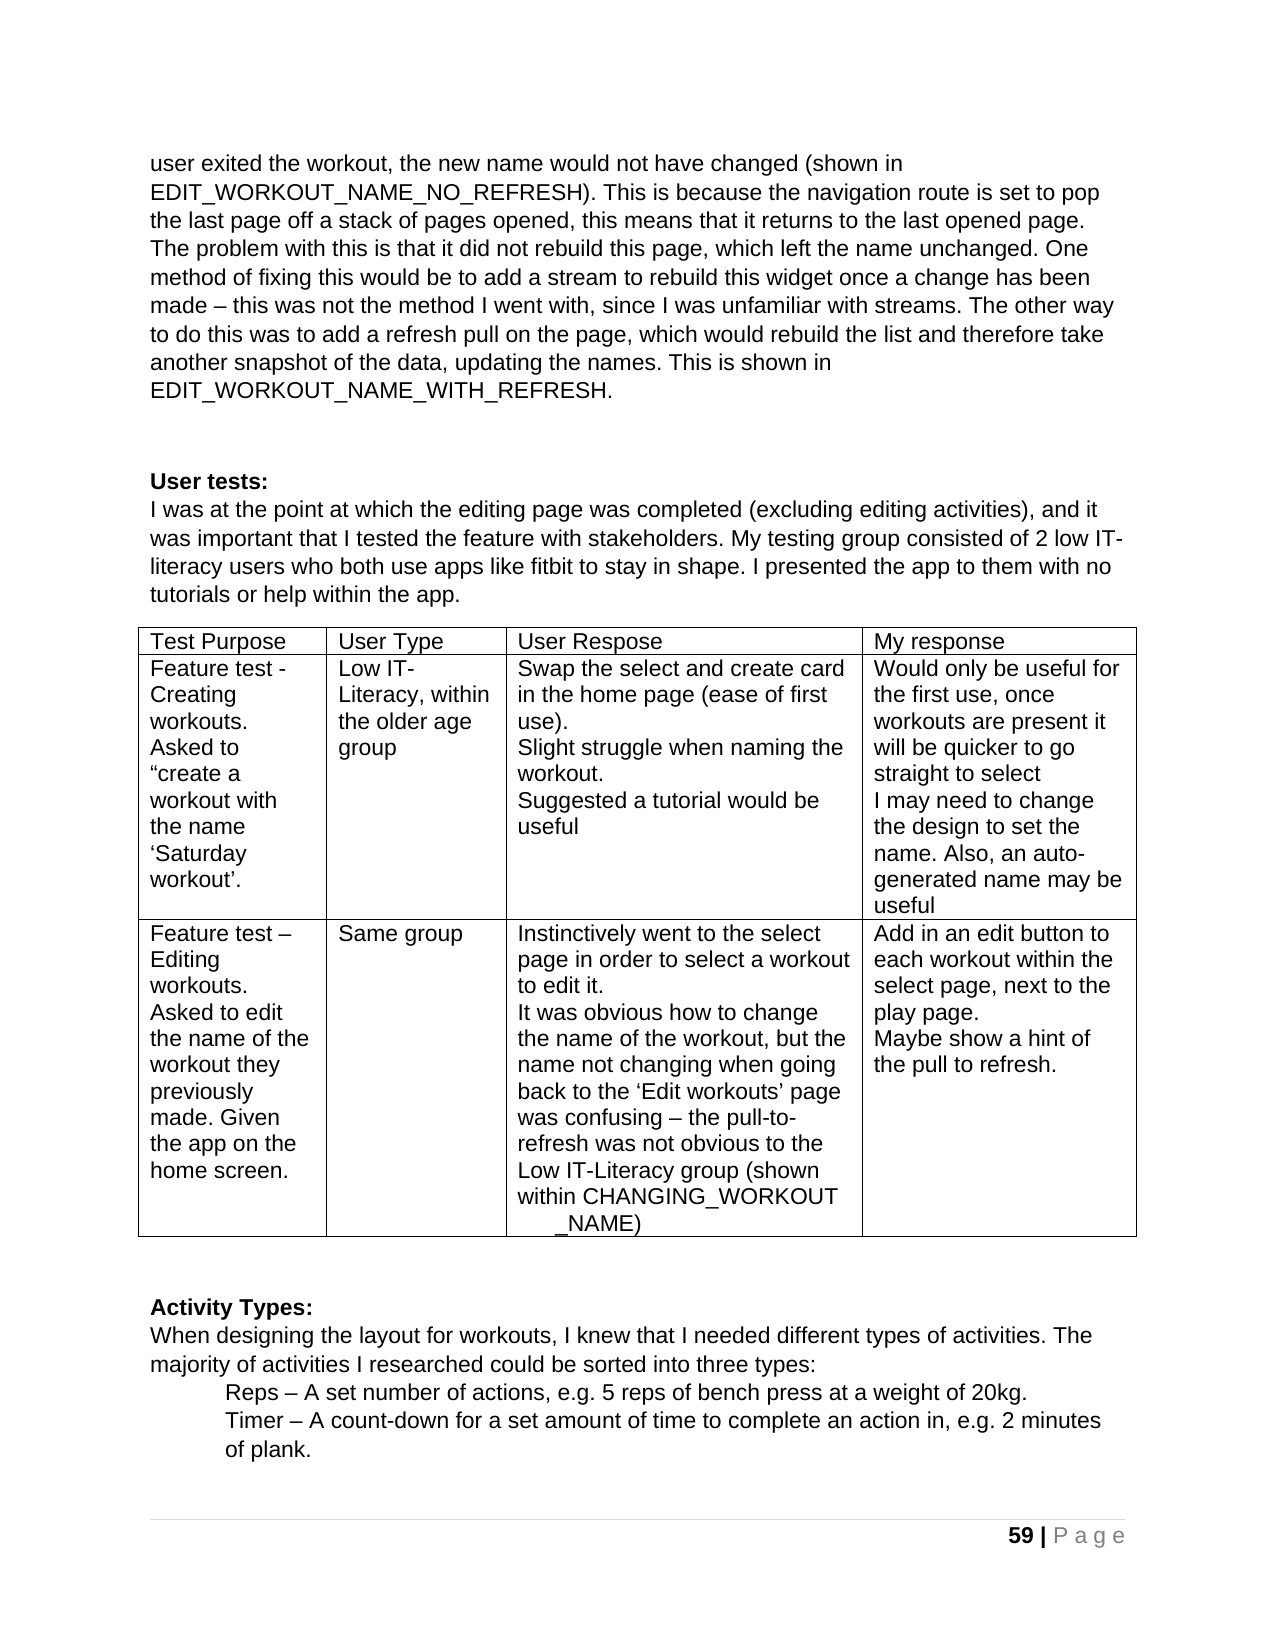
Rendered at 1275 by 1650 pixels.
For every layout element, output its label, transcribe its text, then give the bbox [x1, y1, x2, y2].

list Activity Types: [150, 1294, 1125, 1320]
table_cell Same group [327, 920, 506, 1236]
table_cell Instinctively went to the select page in order to select a workout to edit it. It was obvious how to change the name of the workout, but the name not changing when going back to the ‘Edit workouts’ page was confusing – the pull-to-refresh was not obvious to the Low IT-Literacy group (shown within CHANGING_WORKOUT _NAME) [507, 920, 862, 1236]
list When designing the layout for workouts, I knew that I needed different types of activities. The majority of activities I researched could be sorted into three types: [150, 1322, 1125, 1377]
table_cell Swap the select and create card in the home page (ease of first use). Slight struggle when naming the workout. Suggested a tutorial would be useful [507, 655, 862, 918]
table_cell Would only be useful for the first use, once workouts are present it will be quicker to go straight to select I may need to change the design to set the name. Also, an auto-generated name may be useful [863, 655, 1136, 918]
table_cell Feature test - Creating workouts. Asked to “create a workout with the name ‘Saturday workout’. [139, 655, 326, 918]
table_cell Low IT-Literacy, within the older age group [327, 655, 506, 918]
list Timer – A count-down for a set amount of time to complete an action in, e.g. 2 minutes of plank. [225, 1407, 1125, 1462]
table_cell Add in an edit button to each workout within the select page, next to the play page. Maybe show a hint of the pull to refresh. [863, 920, 1136, 1236]
list Reps – A set number of actions, e.g. 5 reps of bench press at a weight of 20kg. [225, 1379, 1125, 1405]
list User tests: [150, 468, 1125, 494]
table_header User Respose [507, 628, 862, 654]
table_header User Type [327, 628, 506, 654]
table_cell Feature test – Editing workouts. Asked to edit the name of the workout they previously made. Given the app on the home screen. [139, 920, 326, 1236]
list I was at the point at which the editing page was completed (excluding editing activities), and it was important that I tested the feature with stakeholders. My testing group consisted of 2 low IT-literacy users who both use apps like fitbit to stay in shape. I presented the app to them with no tutorials or help within the app. [150, 496, 1125, 608]
table_header My response [863, 628, 1136, 654]
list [150, 150, 1125, 404]
table_header Test Purpose [139, 628, 326, 654]
